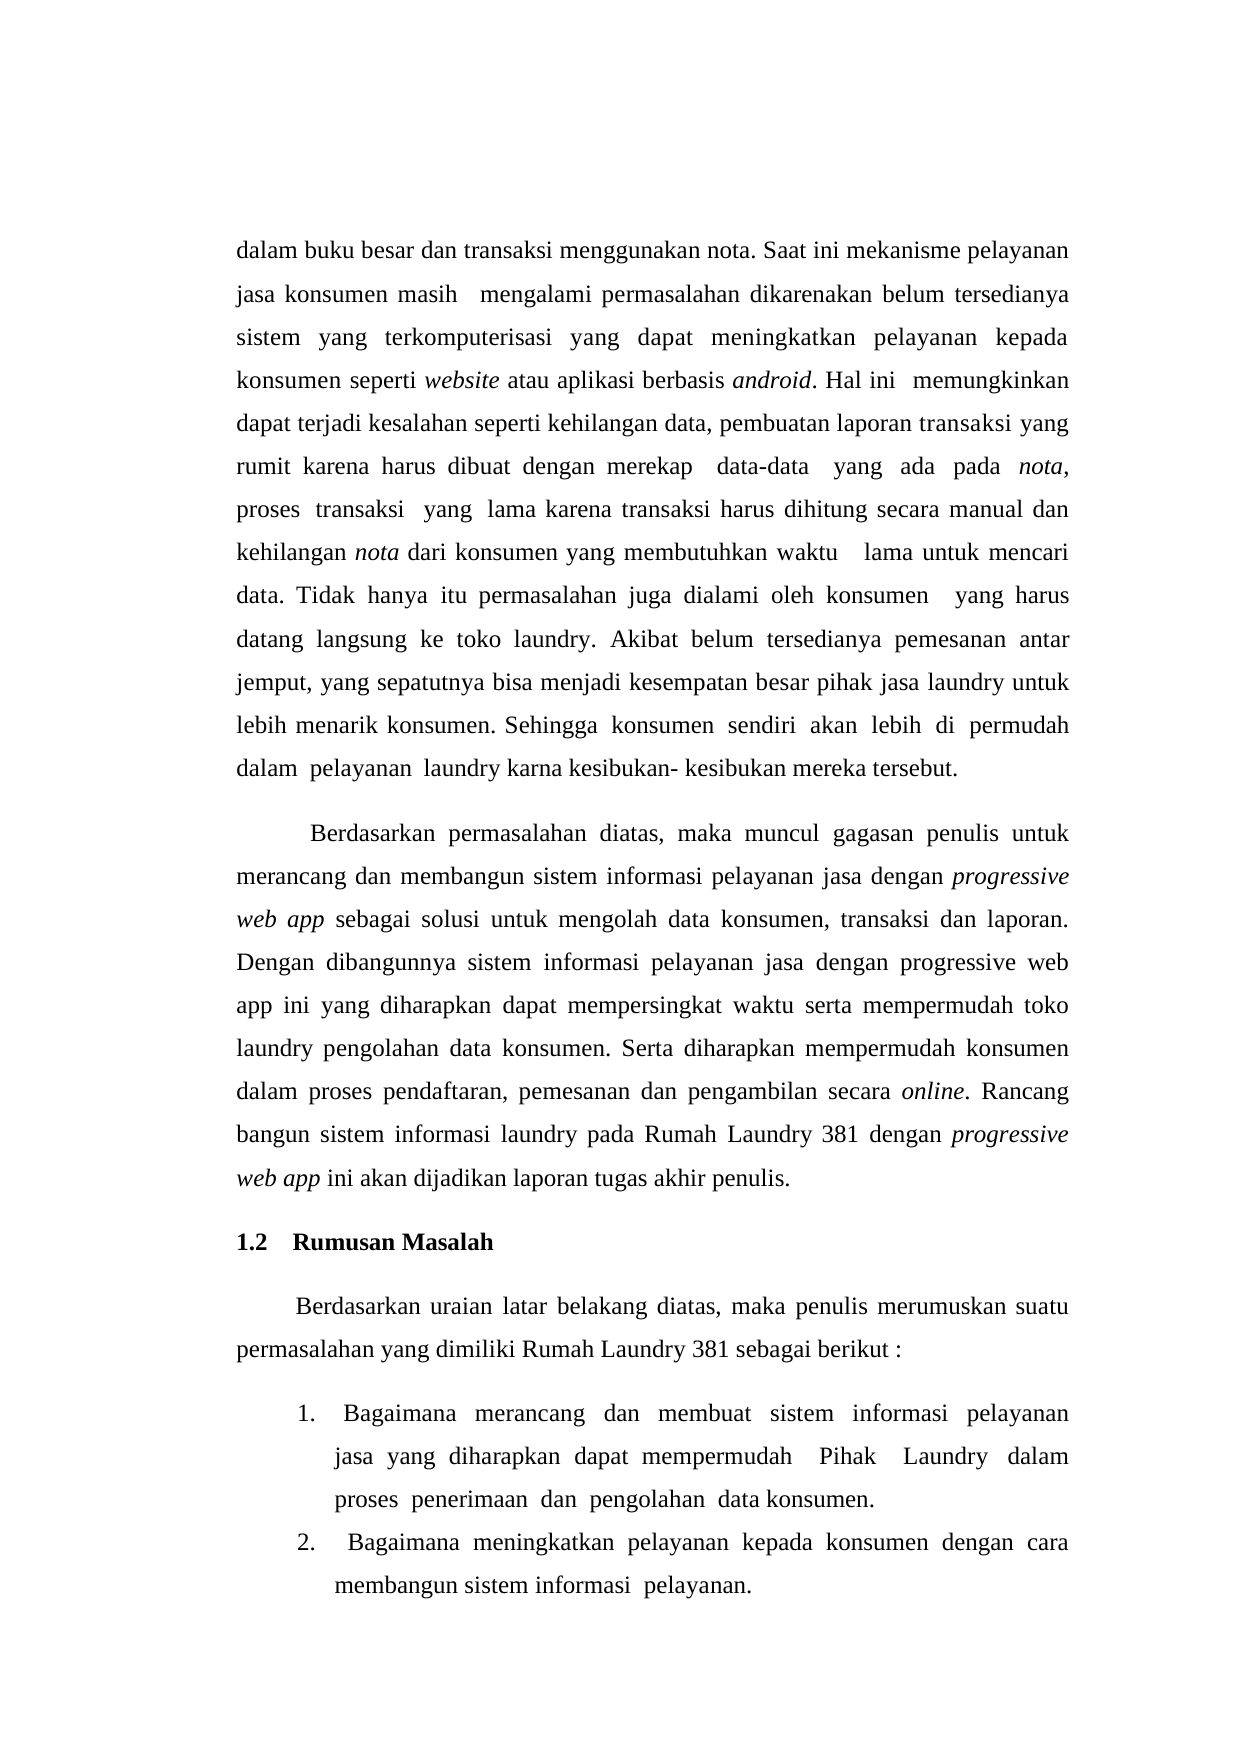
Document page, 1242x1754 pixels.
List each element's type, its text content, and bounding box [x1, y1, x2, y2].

text 1.2 Rumusan Masalah [236, 1227, 498, 1256]
text dalam buku besar dan transaksi menggunakan nota. Saat ini mekanisme pelayanan jasa konsumen masih mengalami permasalahan dikarenakan belum tersedianya sistem yang terkomputerisasi yang dapat meningkatkan pelayanan kepada konsumen seperti website atau aplikasi berbasis android. Hal ini memungkinkan dapat terjadi kesalahan seperti kehilangan data, pembuatan laporan transaksi yang rumit karena harus dibuat dengan merekap data-data yang ada pada nota, proses transaksi yang lama karena transaksi harus dihitung secara manual dan kehilangan nota dari konsumen yang membutuhkan waktu lama untuk mencari data. Tidak hanya itu permasalahan juga dialami oleh konsumen yang harus datang langsung ke toko laundry. Akibat belum tersedianya pemesanan antar jemput, yang sepatutnya bisa menjadi kesempatan besar pihak jasa laundry untuk lebih menarik konsumen. Sehingga konsumen sendiri akan lebih di permudah dalam pelayanan laundry karna kesibukan- kesibukan mereka tersebut. [236, 236, 1069, 782]
list Bagaimana meningkatkan pelayanan kepada konsumen dengan cara membangun sistem informasi pelayanan. [297, 1527, 1069, 1599]
list Bagaimana merancang dan membuat sistem informasi pelayanan jasa yang diharapkan dapat mempermudah Pihak Laundry dalam proses penerimaan dan pengolahan data konsumen. [297, 1398, 1069, 1513]
text Berdasarkan uraian latar belakang diatas, maka penulis merumuskan suatu permasalahan yang dimiliki Rumah Laundry 381 sebagai berikut : [236, 1291, 1069, 1363]
text Berdasarkan permasalahan diatas, maka muncul gagasan penulis untuk merancang dan membangun sistem informasi pelayanan jasa dengan progressive web app sebagai solusi untuk mengolah data konsumen, transaksi dan laporan. Dengan dibangunnya sistem informasi pelayanan jasa dengan progressive web app ini yang diharapkan dapat mempersingkat waktu serta mempermudah toko laundry pengolahan data konsumen. Serta diharapkan mempermudah konsumen dalam proses pendaftaran, pemesanan dan pengambilan secara online. Rancang bangun sistem informasi laundry pada Rumah Laundry 381 dengan progressive web app ini akan dijadikan laporan tugas akhir penulis. [236, 818, 1069, 1191]
